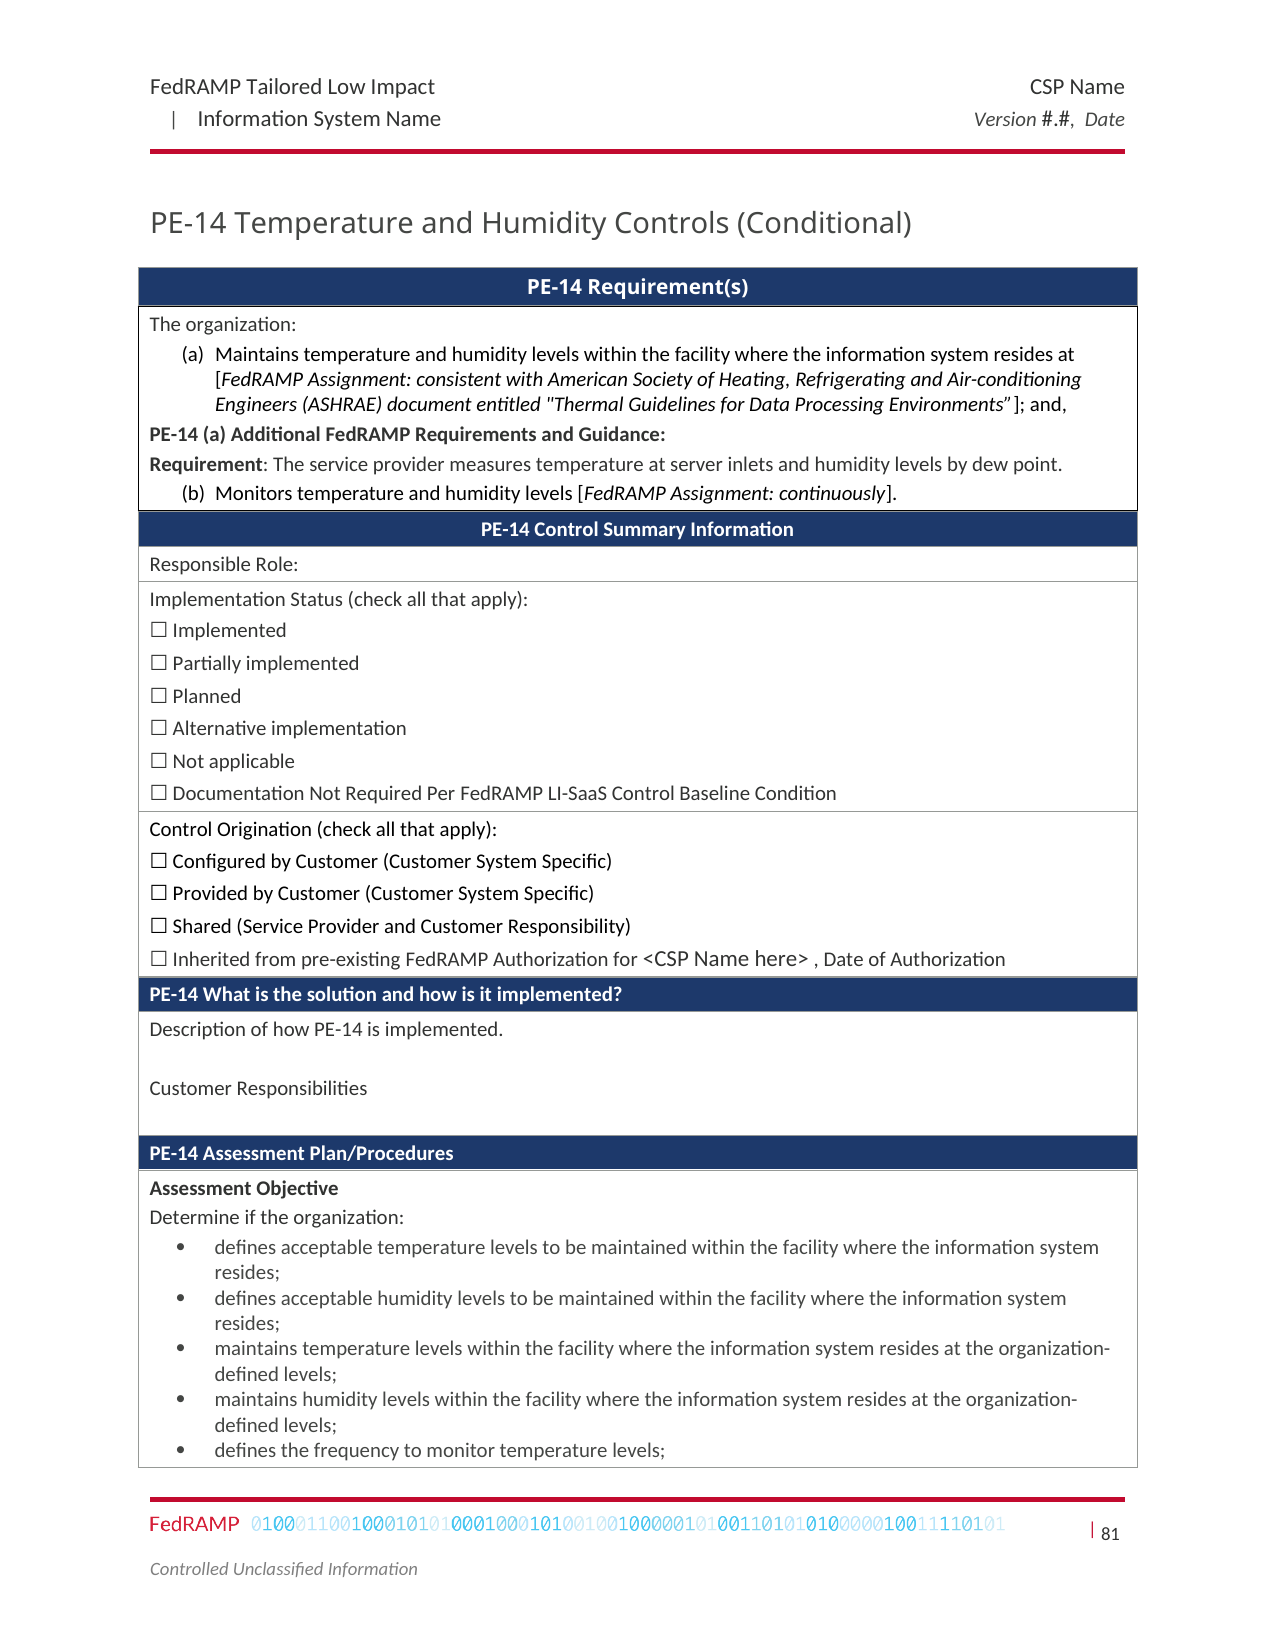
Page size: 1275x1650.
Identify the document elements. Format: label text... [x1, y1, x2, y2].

table_cell PE-14 Control Summary Information [139, 512, 1137, 546]
table_cell Responsible Role: [139, 547, 1137, 581]
subtitle PE-14 Temperature and Humidity Controls (Conditional) [150, 202, 1125, 242]
table_cell PE-14 What is the solution and how is it implemented? [139, 978, 1137, 1011]
table_cell Description of how PE-14 is implemented. Customer Responsibilities [139, 1012, 1137, 1135]
table_header PE-14 Requirement(s) [139, 268, 1137, 305]
table_cell Control Origination (check all that apply): Configured by Customer (Customer System Specific) Provided by Customer (Customer System Specific) Shared (Service Provider and Customer Responsibility) Inherited from pre-existing FedRAMP Authorization for , [139, 812, 1137, 976]
picture [150, 1514, 1005, 1540]
table_cell Implementation Status (check all that apply): Implemented Partially implemented Planned Alternative implementation Not applicable Documentation Not Required Per FedRAMP LI-SaaS Control Baseline Condition [139, 582, 1137, 811]
table_cell PE-14 Assessment Plan/Procedures [139, 1136, 1137, 1169]
